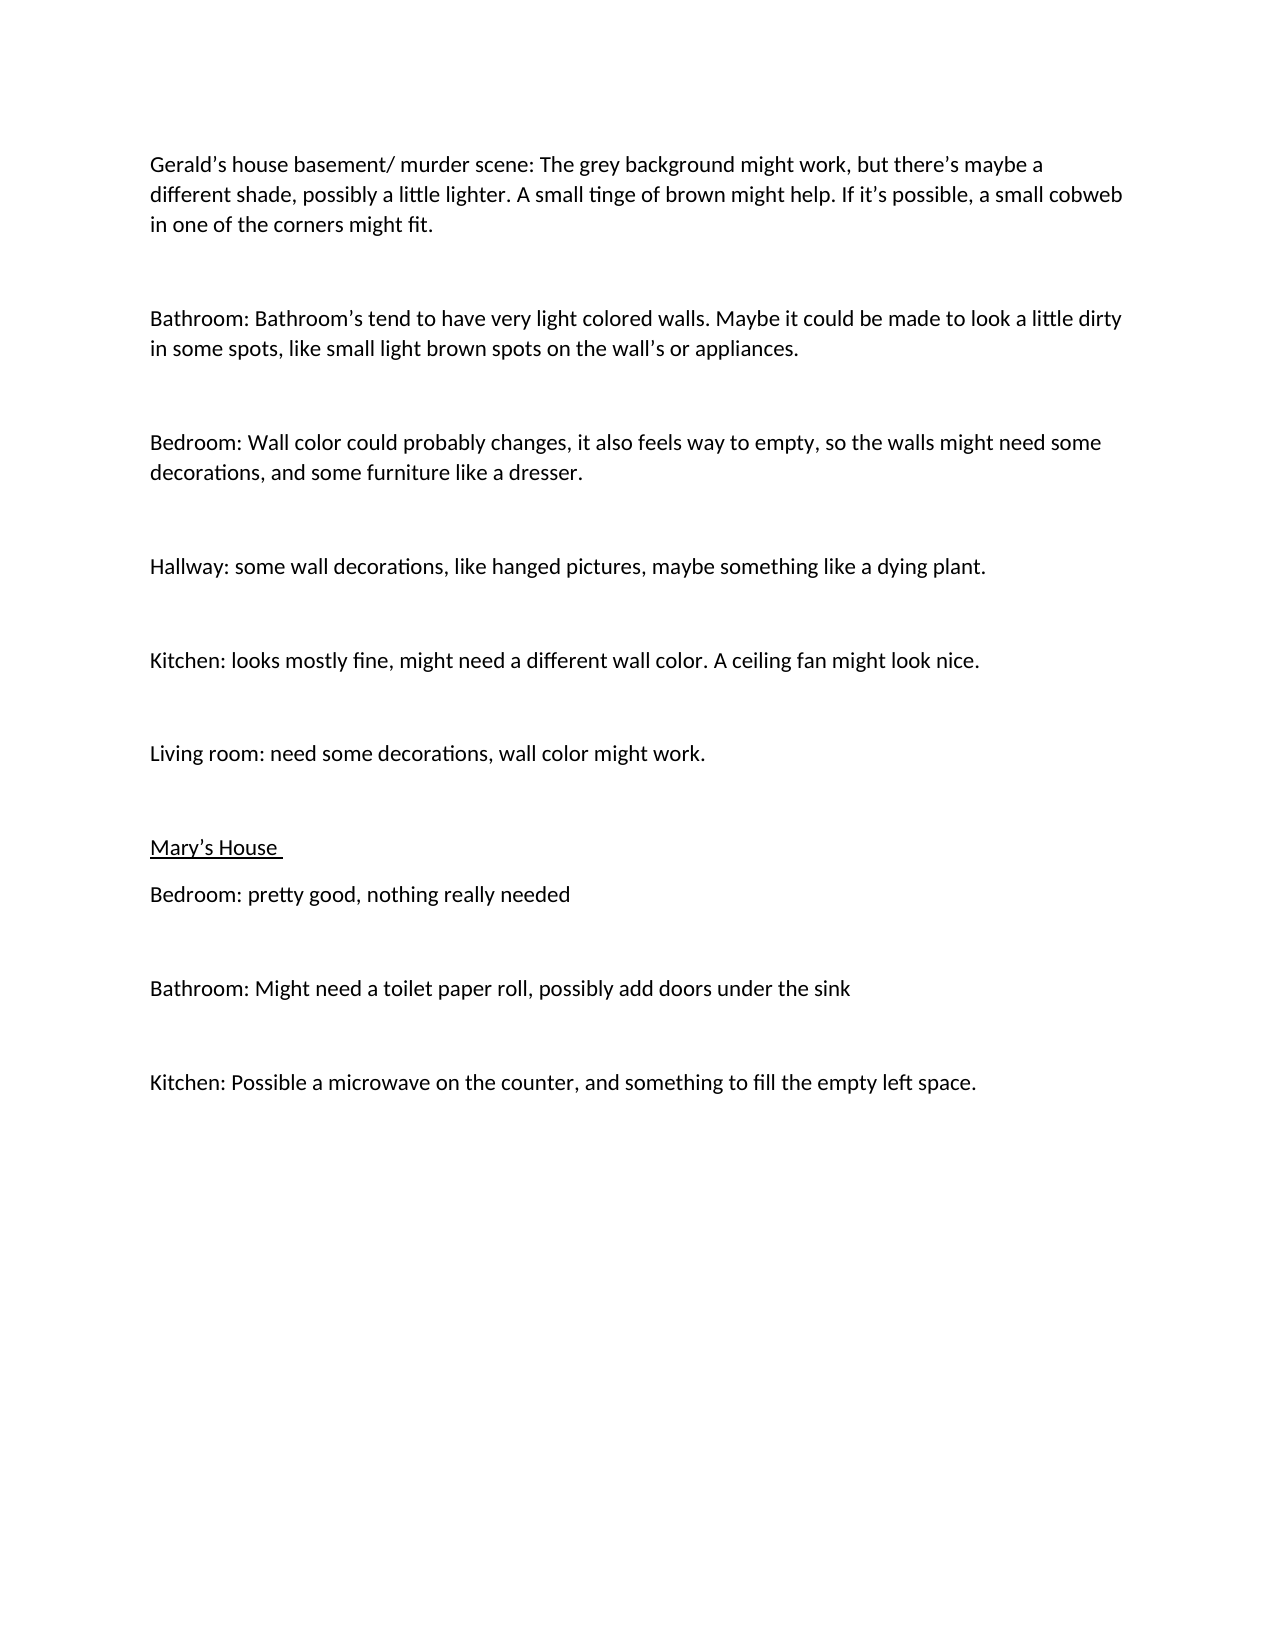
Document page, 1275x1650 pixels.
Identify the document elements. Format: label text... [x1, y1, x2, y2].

text Kitchen: Possible a microwave on the counter, and something to fill the empty left space. [150, 1068, 1125, 1096]
text Kitchen: looks mostly fine, might need a different wall color. A ceiling fan might look nice. [150, 646, 1125, 674]
text Bedroom: Wall color could probably changes, it also feels way to empty, so the walls might need some decorations, and some furniture like a dresser. [150, 428, 1125, 486]
text Bedroom: pretty good, nothing really needed [150, 880, 1125, 908]
text Gerald’s house basement/ murder scene: The grey background might work, but there’s maybe a different shade, possibly a little lighter. A small tinge of brown might help. If it’s possible, a small cobweb in one of the corners might fit. [150, 150, 1125, 238]
text Living room: need some decorations, wall color might work. [150, 739, 1125, 768]
text Mary’s House [150, 833, 1125, 861]
text Hallway: some wall decorations, like hanged pictures, maybe something like a dying plant. [150, 552, 1125, 580]
text Bathroom: Might need a toilet paper roll, possibly add doors under the sink [150, 974, 1125, 1002]
text Bathroom: Bathroom’s tend to have very light colored walls. Maybe it could be made to look a little dirty in some spots, like small light brown spots on the wall’s or appliances. [150, 304, 1125, 362]
